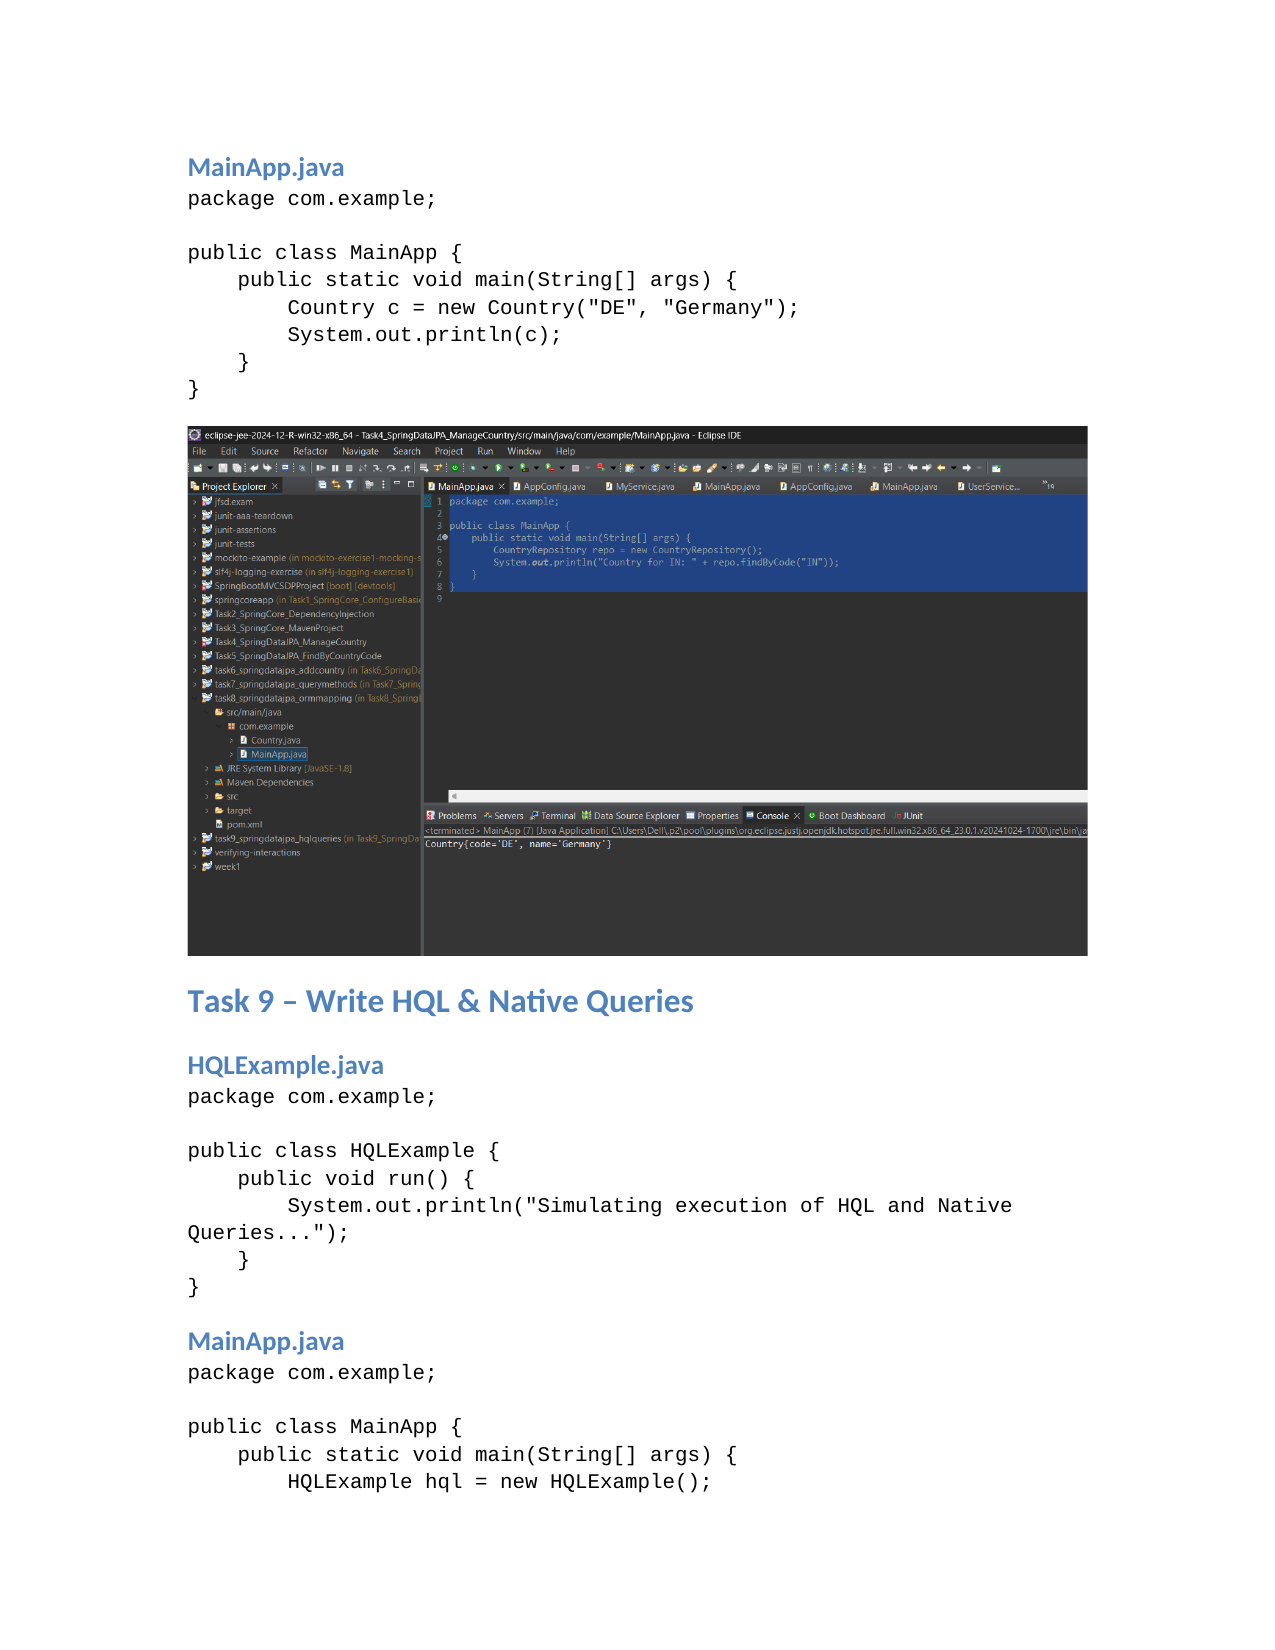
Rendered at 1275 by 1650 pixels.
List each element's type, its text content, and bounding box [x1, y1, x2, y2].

picture [187, 426, 1088, 956]
text package com.example; public class MainApp { public static void main(String[] args) { Country c = new Country("DE", "Germany"); System.out.println(c); } } [187, 188, 1087, 402]
subtitle Task 9 – Write HQL & Native Queries [187, 980, 1087, 1021]
subtitle MainApp.java [187, 150, 1087, 183]
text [187, 1362, 1087, 1494]
text package com.example; public class HQLExample { public void run() { System.out.println("Simulating execution of HQL and Native Queries..."); } } [187, 1086, 1087, 1300]
subtitle HQLExample.java [187, 1048, 1087, 1081]
subtitle MainApp.java [187, 1324, 1087, 1357]
